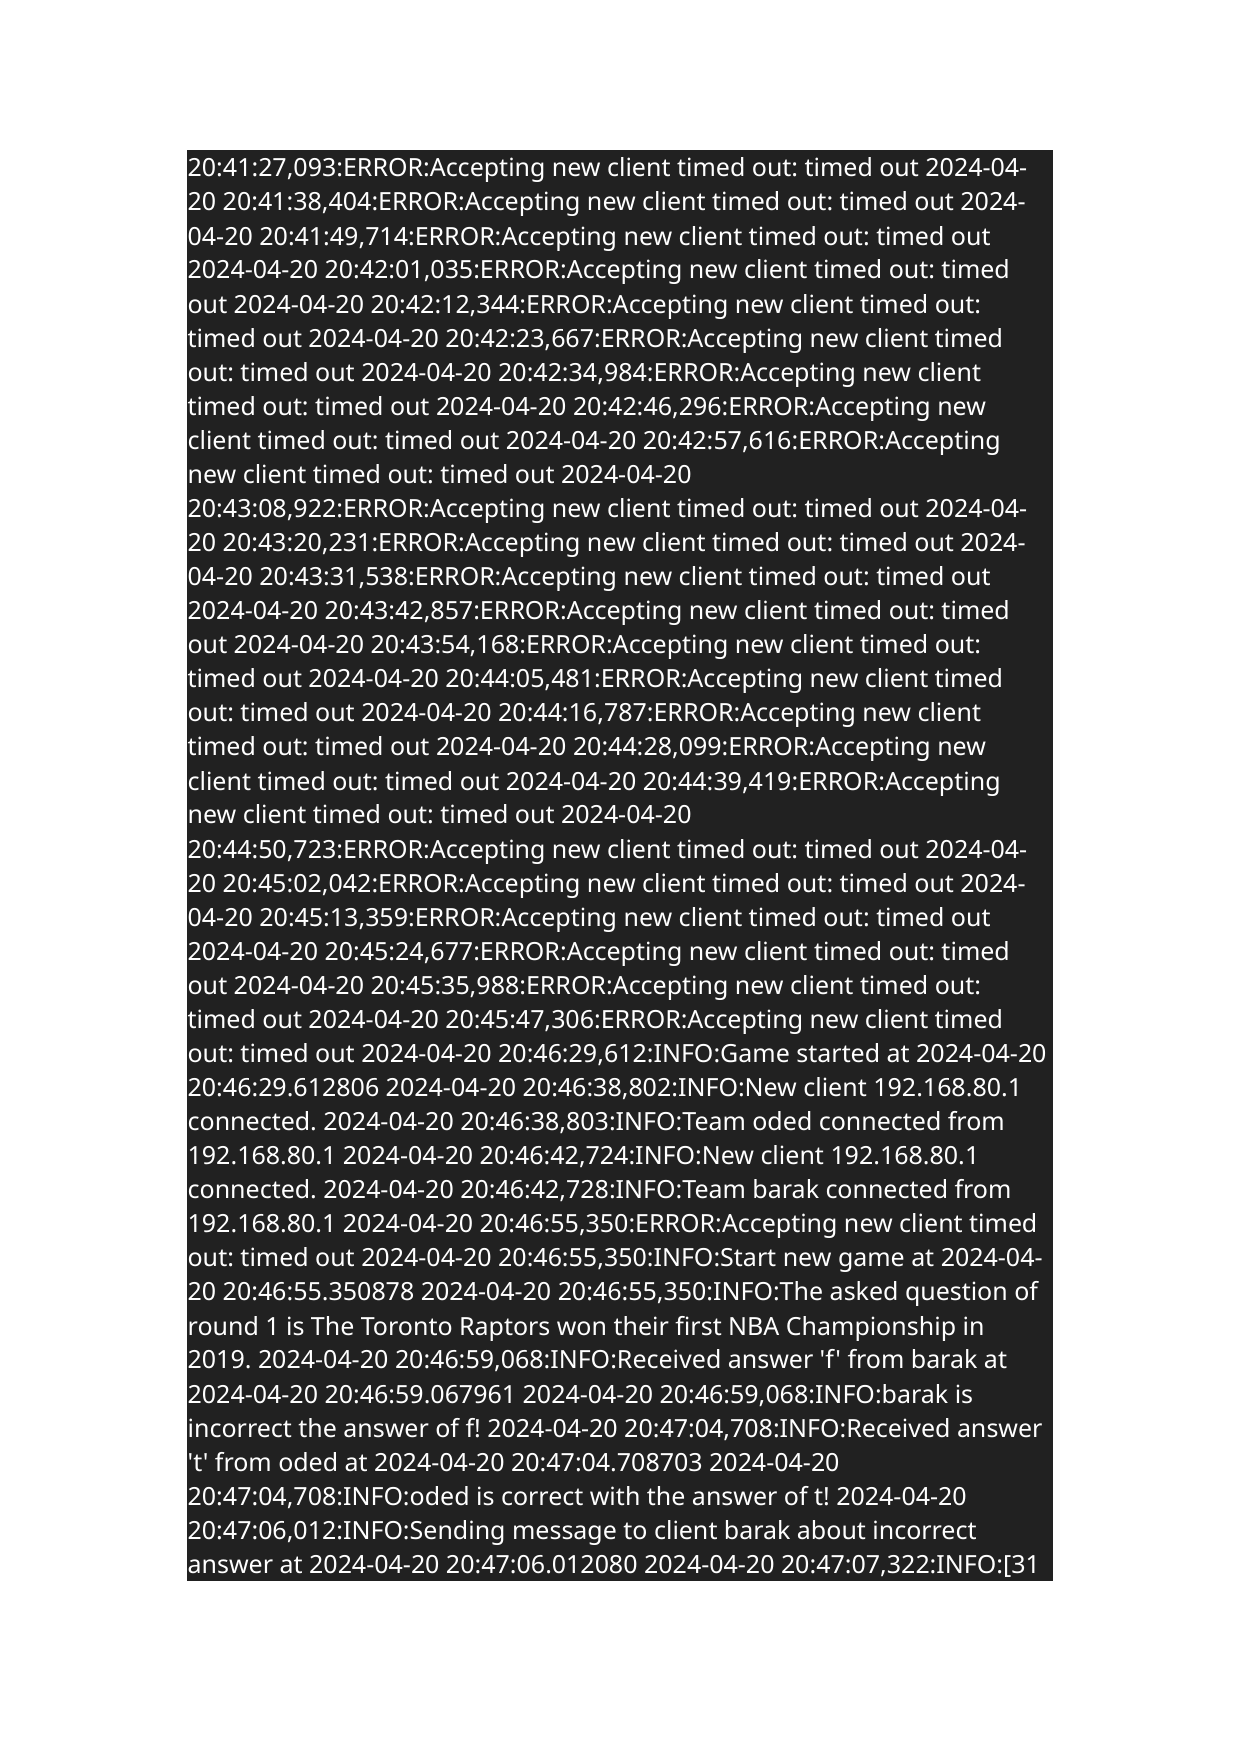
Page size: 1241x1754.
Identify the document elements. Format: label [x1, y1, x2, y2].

text [187, 150, 1053, 1581]
